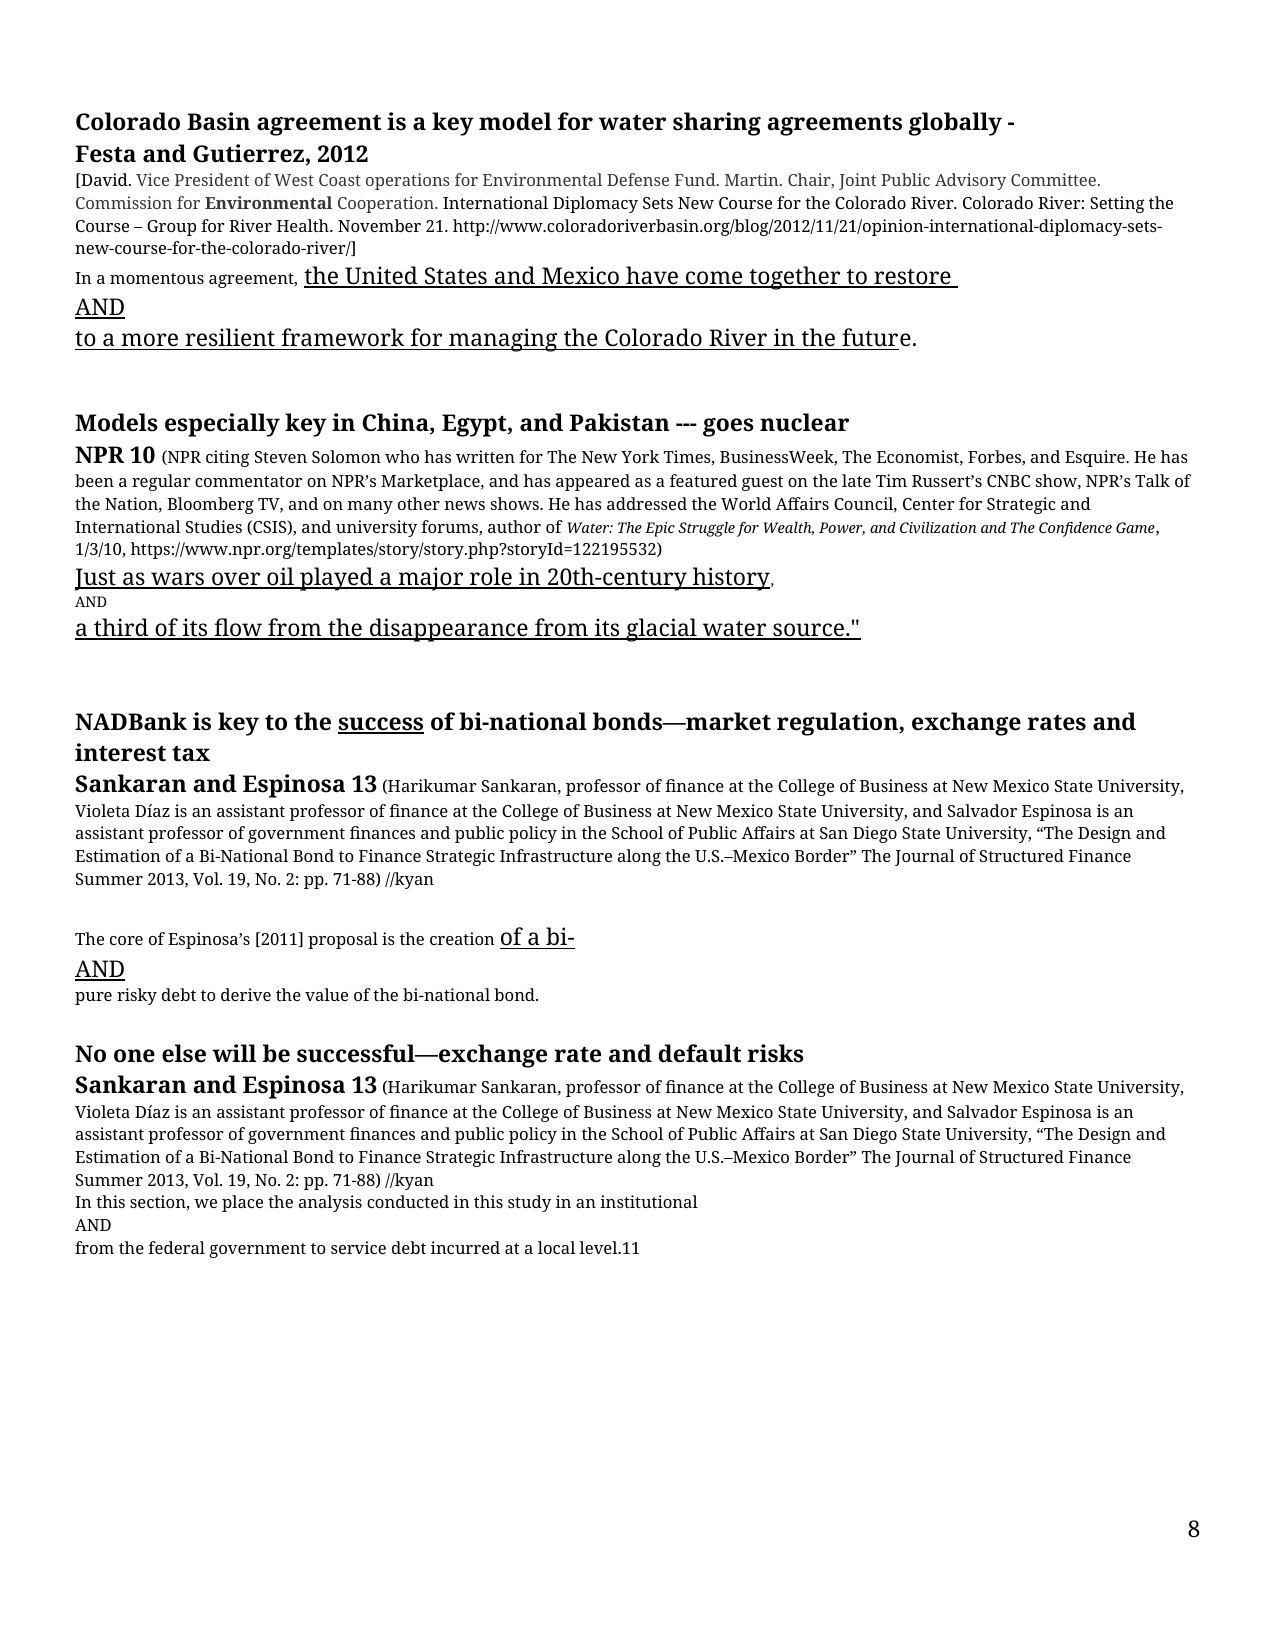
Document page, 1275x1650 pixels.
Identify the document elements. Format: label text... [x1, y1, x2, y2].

text [David. Vice President of West Coast operations for Environmental Defense Fund. Martin. Chair, Joint Public Advisory Committee. Commission for Environmental Cooperation. International Diplomacy Sets New Course for the Colorado River. Colorado River: Setting the Course – Group for River Health. November 21. http://www.coloradoriverbasin.org/blog/2012/11/21/opinion-international-diplomacy-sets-new-course-for-the-colorado-river/] [75, 169, 1200, 259]
text AND [75, 592, 1170, 612]
text to a more resilient framework for managing the Colorado River in the future. [75, 322, 1200, 353]
text Sankaran and Espinosa 13 (Harikumar Sankaran, professor of finance at the College of Business at New Mexico State University, Violeta Díaz is an assistant professor of finance at the College of Business at New Mexico State University, and Salvador Espinosa is an assistant professor of government finances and public policy in the School of Public Affairs at San Diego State University, “The Design and Estimation of a Bi-National Bond to Finance Strategic Infrastructure along the U.S.–Mexico Border” The Journal of Structured Finance Summer 2013, Vol. 19, No. 2: pp. 71-88) //kyan [75, 1069, 1200, 1191]
text from the federal government to service debt incurred at a local level.11 [75, 1237, 1200, 1259]
text a third of its flow from the disappearance from its glacial water source." [75, 612, 1170, 643]
text AND [75, 291, 1200, 322]
text Just as wars over oil played a major role in 20th-century history, [75, 561, 1170, 592]
text AND [75, 953, 1200, 984]
text In a momentous agreement, the United States and Mexico have come together to restore [75, 259, 1200, 291]
text Models especially key in China, Egypt, and Pakistan --- goes nuclear [75, 407, 1200, 438]
text Colorado Basin agreement is a key model for water sharing agreements globally - [75, 106, 1200, 137]
text No one else will be successful—exchange rate and default risks [75, 1038, 1200, 1069]
text In this section, we place the analysis conducted in this study in an institutional [75, 1191, 1200, 1214]
text Sankaran and Espinosa 13 (Harikumar Sankaran, professor of finance at the College of Business at New Mexico State University, Violeta Díaz is an assistant professor of finance at the College of Business at New Mexico State University, and Salvador Espinosa is an assistant professor of government finances and public policy in the School of Public Affairs at San Diego State University, “The Design and Estimation of a Bi-National Bond to Finance Strategic Infrastructure along the U.S.–Mexico Border” The Journal of Structured Finance Summer 2013, Vol. 19, No. 2: pp. 71-88) //kyan [75, 768, 1200, 890]
text pure risky debt to derive the value of the bi-national bond. [75, 984, 1200, 1007]
text NADBank is key to the success of bi-national bonds—market regulation, exchange rates and interest tax [75, 706, 1200, 768]
text NPR 10 (NPR citing Steven Solomon who has written for The New York Times, BusinessWeek, The Economist, Forbes, and Esquire. He has been a regular commentator on NPR’s Marketplace, and has appeared as a featured guest on the late Tim Russert’s CNBC show, NPR’s Talk of the Nation, Bloomberg TV, and on many other news shows. He has addressed the World Affairs Council, Center for Strategic and International Studies (CSIS), and university forums, author of Water: The Epic Struggle for Wealth, Power, and Civilization and The Confidence Game, 1/3/10, https://www.npr.org/templates/story/story.php?storyId=122195532) [75, 438, 1200, 561]
text AND [75, 1214, 1200, 1237]
text The core of Espinosa’s [2011] proposal is the creation of a bi- [75, 921, 1200, 953]
text Festa and Gutierrez, 2012 [75, 137, 1200, 169]
